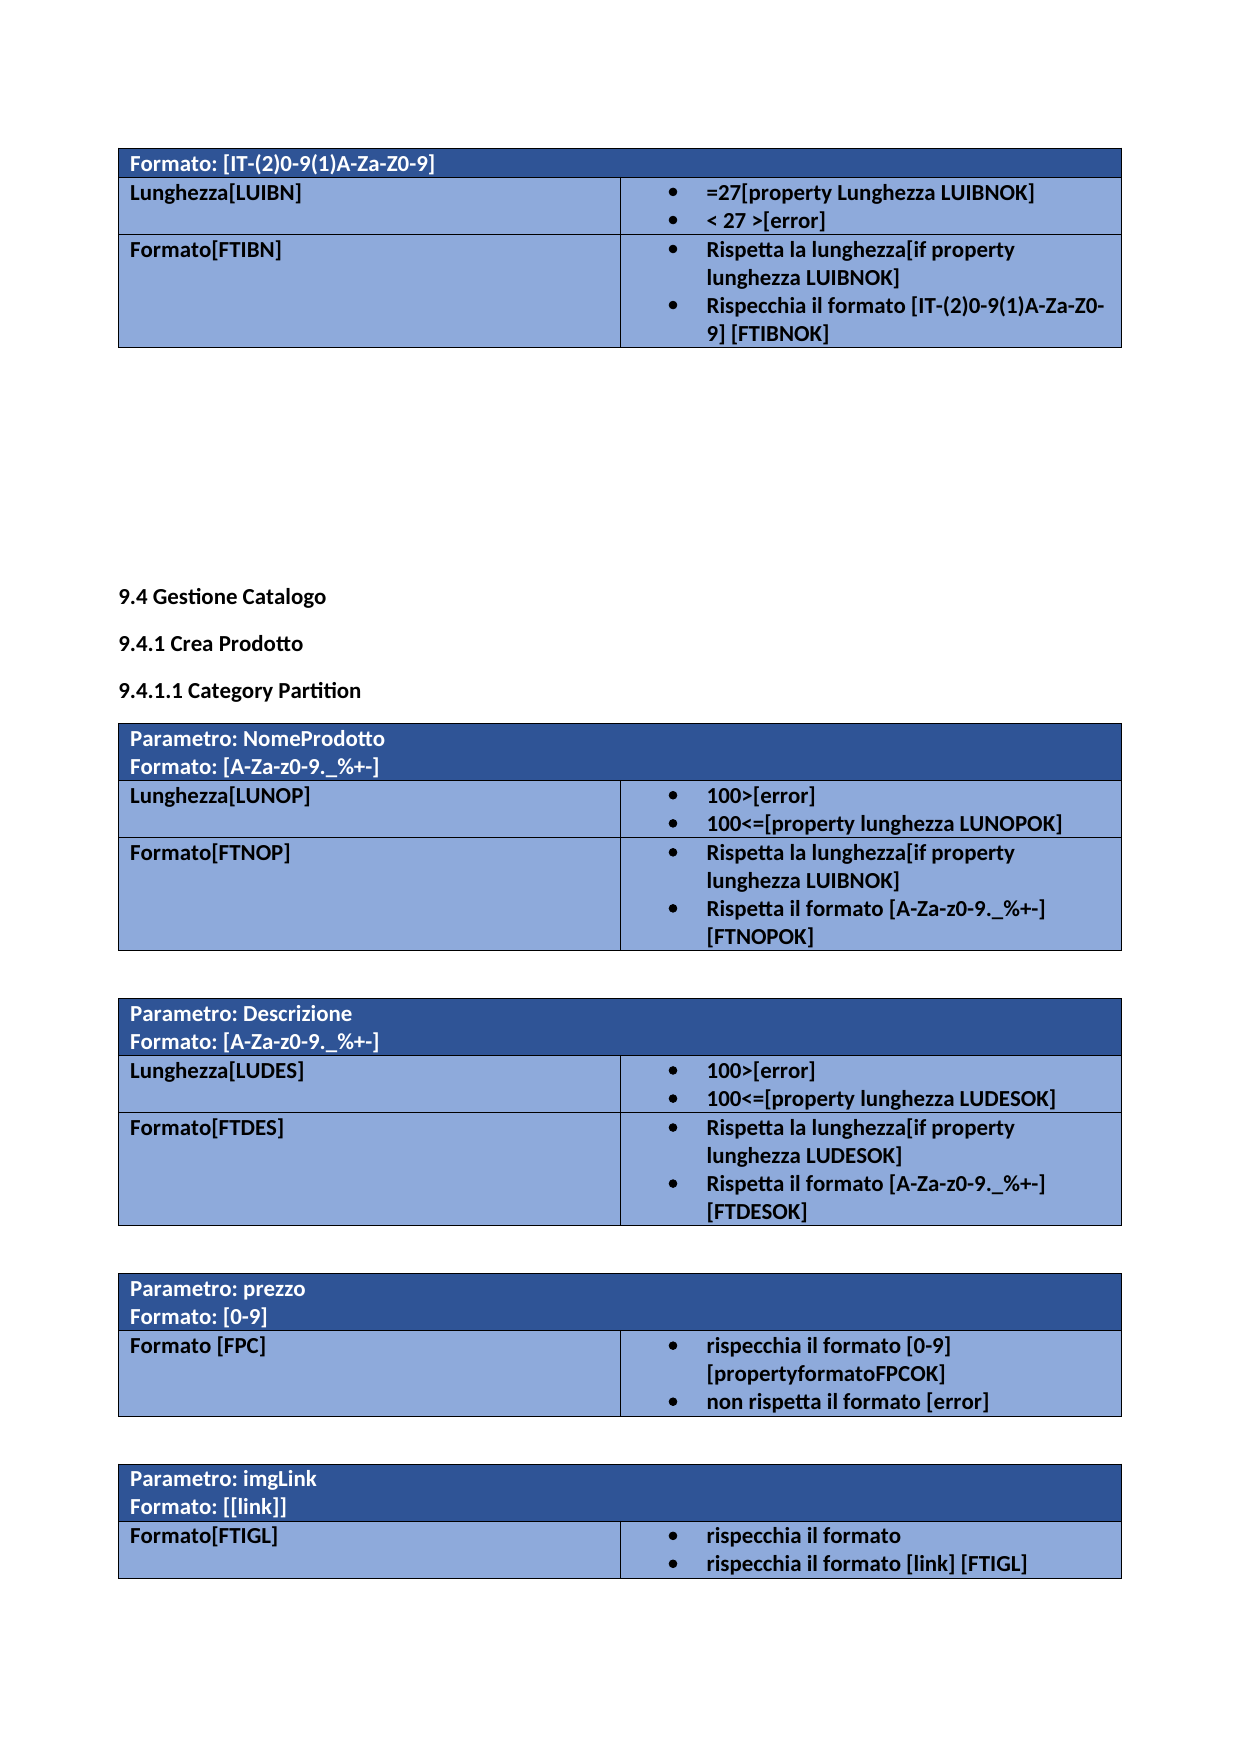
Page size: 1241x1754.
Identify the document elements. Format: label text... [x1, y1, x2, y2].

table_cell Formato[FTIGL] [119, 1522, 620, 1578]
table_header Parametro: imgLink Formato: [[link]] [119, 1465, 1121, 1521]
text 9.4.1 Crea Prodotto [118, 629, 1122, 657]
table_cell Rispetta la lunghezza[if property lunghezza LUIBNOK] Rispecchia il formato [IT-(2)0-9(1)A-Za-Z0-9] [FTIBNOK] [621, 235, 1121, 347]
table_header Parametro: NomeProdotto Formato: [A-Za-z0-9._%+-] [119, 724, 1121, 780]
table_cell Lunghezza[LUDES] [119, 1056, 620, 1112]
table_cell Rispetta la lunghezza[if property lunghezza LUIBNOK] Rispetta il formato [A-Za-z0-9._%+-] [FTNOPOK] [621, 838, 1121, 950]
text 9.4.1.1 Category Partition [118, 676, 1122, 704]
table_cell rispecchia il formato [0-9] [propertyformatoFPCOK] non rispetta il formato [error] [621, 1331, 1121, 1416]
table_cell Formato [FPC] [119, 1331, 620, 1416]
table_cell 100>[error] 100<=[property lunghezza LUDESOK] [621, 1056, 1121, 1112]
table_header Parametro: prezzo Formato: [0-9] [119, 1274, 1121, 1330]
table_cell rispecchia il formato rispecchia il formato [link] [FTIGL] [621, 1522, 1121, 1578]
table_cell 100>[error] 100<=[property lunghezza LUNOPOK] [621, 781, 1121, 837]
table_cell Formato[FTNOP] [119, 838, 620, 950]
table_cell Formato[FTIBN] [119, 235, 620, 347]
table_cell Formato[FTDES] [119, 1113, 620, 1225]
text 9.4 Gestione Catalogo [118, 582, 1122, 610]
table_header Parametro : Iban Formato: [IT-(2)0-9(1)A-Za-Z0-9] [119, 149, 1121, 177]
table_cell Lunghezza[LUNOP] [119, 781, 620, 837]
table_cell Lunghezza[LUIBN] [119, 178, 620, 234]
table_cell =27[property Lunghezza LUIBNOK] < 27 >[error] [621, 178, 1121, 234]
table_cell Rispetta la lunghezza[if property lunghezza LUDESOK] Rispetta il formato [A-Za-z0-9._%+-] [FTDESOK] [621, 1113, 1121, 1225]
table_header Parametro: Descrizione Formato: [A-Za-z0-9._%+-] [119, 999, 1121, 1055]
